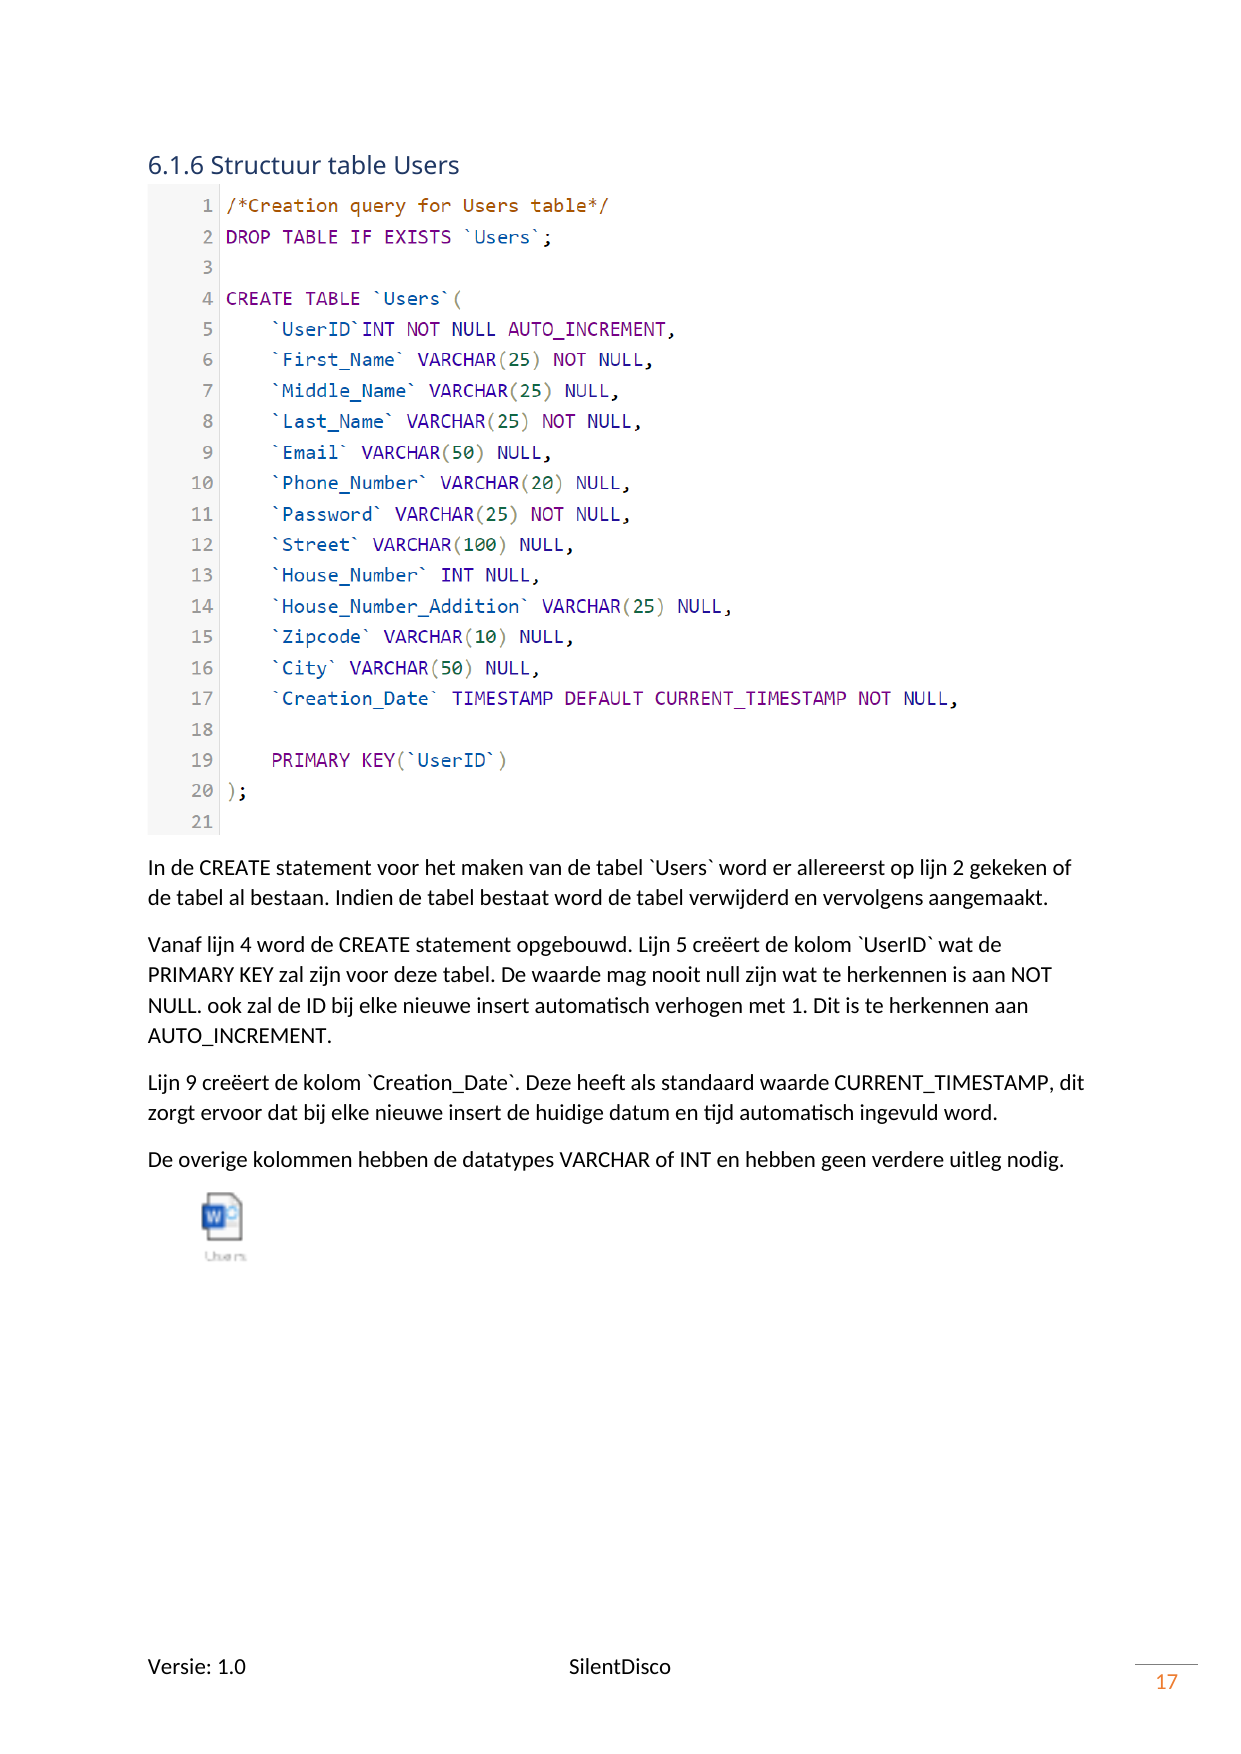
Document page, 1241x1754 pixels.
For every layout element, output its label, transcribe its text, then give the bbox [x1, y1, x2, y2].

subtitle 6.1.6 Structuur table Users [148, 148, 1093, 182]
text Lijn 9 creëert de kolom `Creation_Date`. Deze heeft als standaard waarde CURRENT_TIMESTAMP, dit zorgt ervoor dat bij elke nieuwe insert de huidige datum en tijd automatisch ingevuld word. [148, 1068, 1093, 1126]
text In de CREATE statement voor het maken van de tabel `Users` word er allereerst op lijn 2 gekeken of de tabel al bestaan. Indien de tabel bestaat word de tabel verwijderd en vervolgens aangemaakt. [148, 853, 1093, 911]
picture [147, 184, 974, 835]
text De overige kolommen hebben de datatypes VARCHAR of INT en hebben geen verdere uitleg nodig. [148, 1145, 1093, 1173]
text Vanaf lijn 4 word de CREATE statement opgebouwd. Lijn 5 creëert de kolom `UserID` wat de PRIMARY KEY zal zijn voor deze tabel. De waarde mag nooit null zijn wat te herkennen is aan NOT NULL. ook zal de ID bij elke nieuwe insert automatisch verhogen met 1. Dit is te herkennen aan AUTO_INCREMENT. [148, 930, 1093, 1049]
